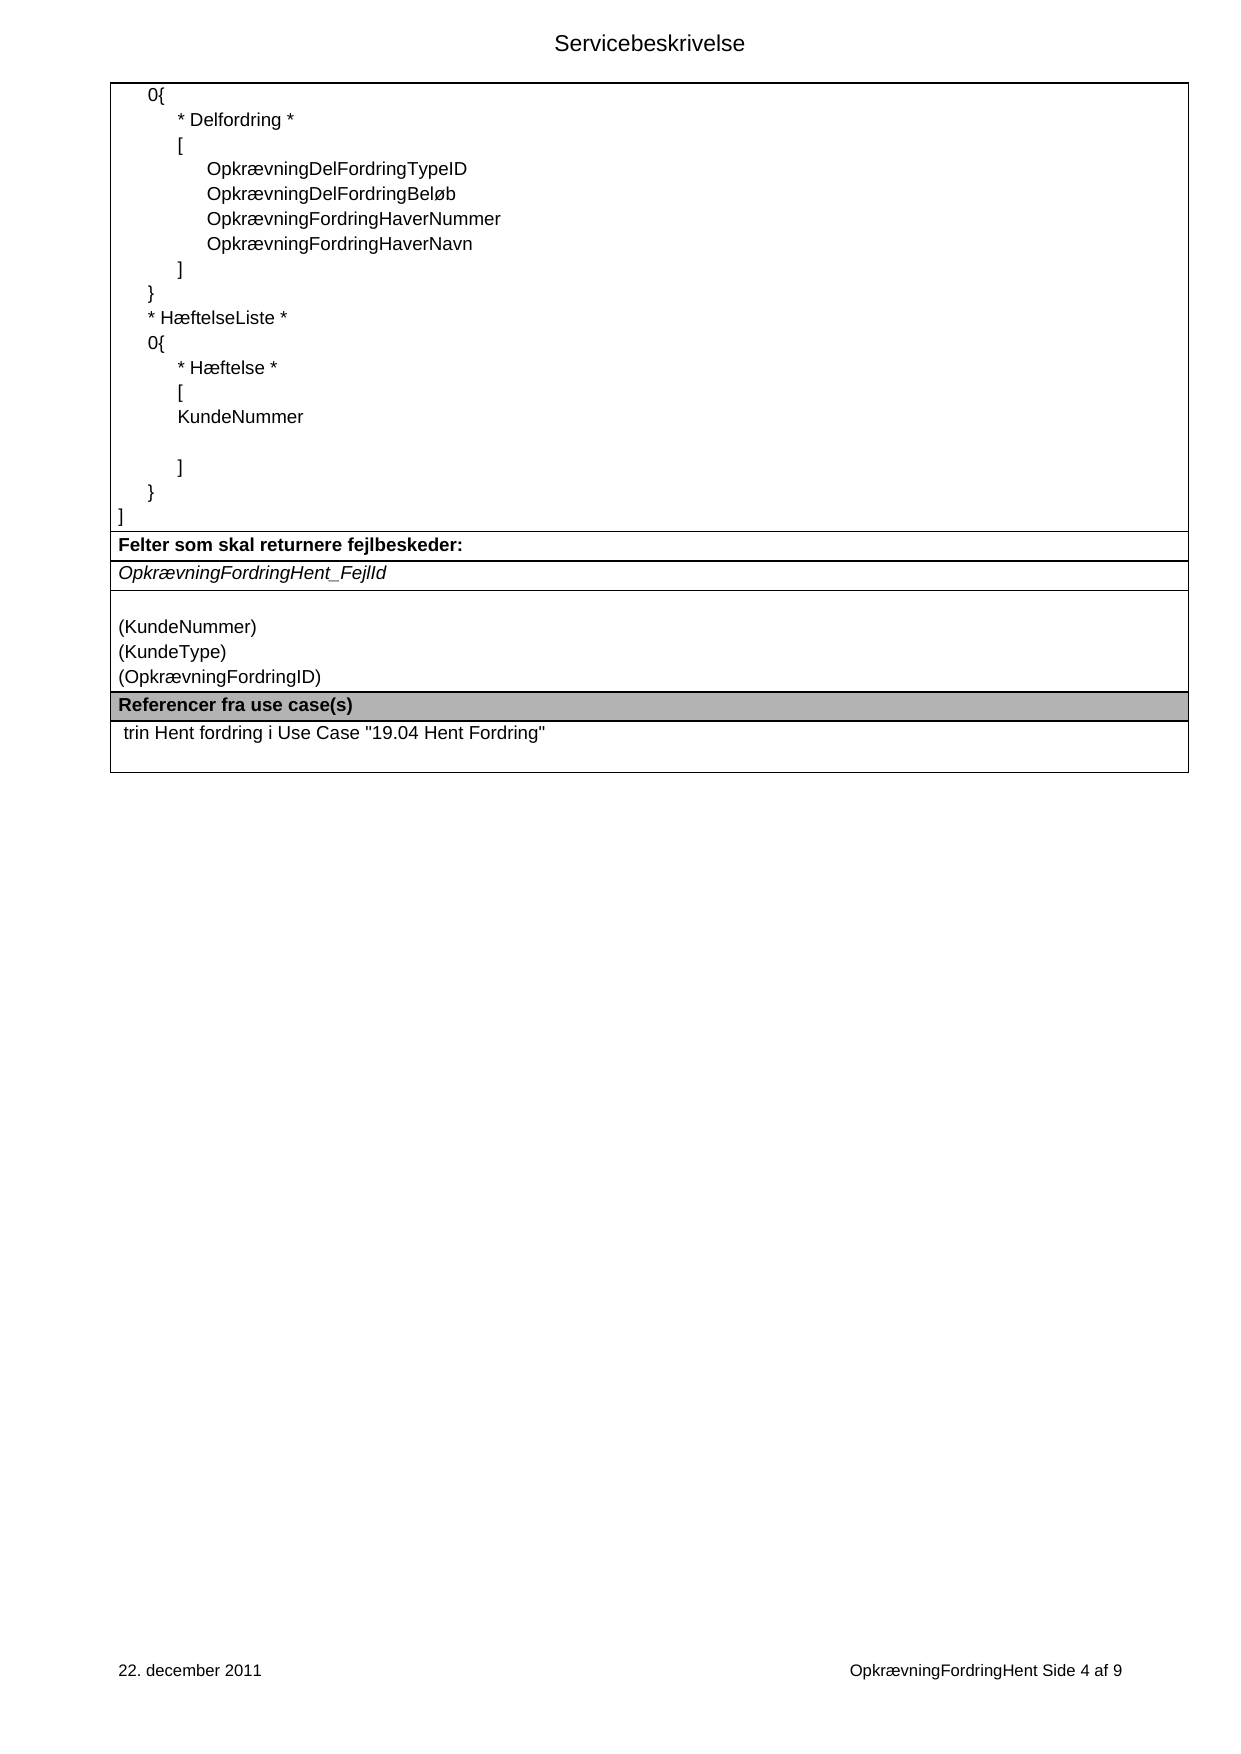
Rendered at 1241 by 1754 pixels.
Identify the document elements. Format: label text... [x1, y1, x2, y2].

table_cell OpkrævningFordringHent_FejlId [111, 562, 1188, 589]
table_cell (KundeNummer) (KundeType) (OpkrævningFordringID) [111, 591, 1188, 691]
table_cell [111, 84, 1188, 531]
table_cell trin Hent fordring i Use Case "19.04 Hent Fordring" [111, 722, 1188, 772]
table_cell Felter som skal returnere fejlbeskeder: [111, 532, 1188, 560]
table_cell Referencer fra use case(s) [111, 693, 1188, 720]
